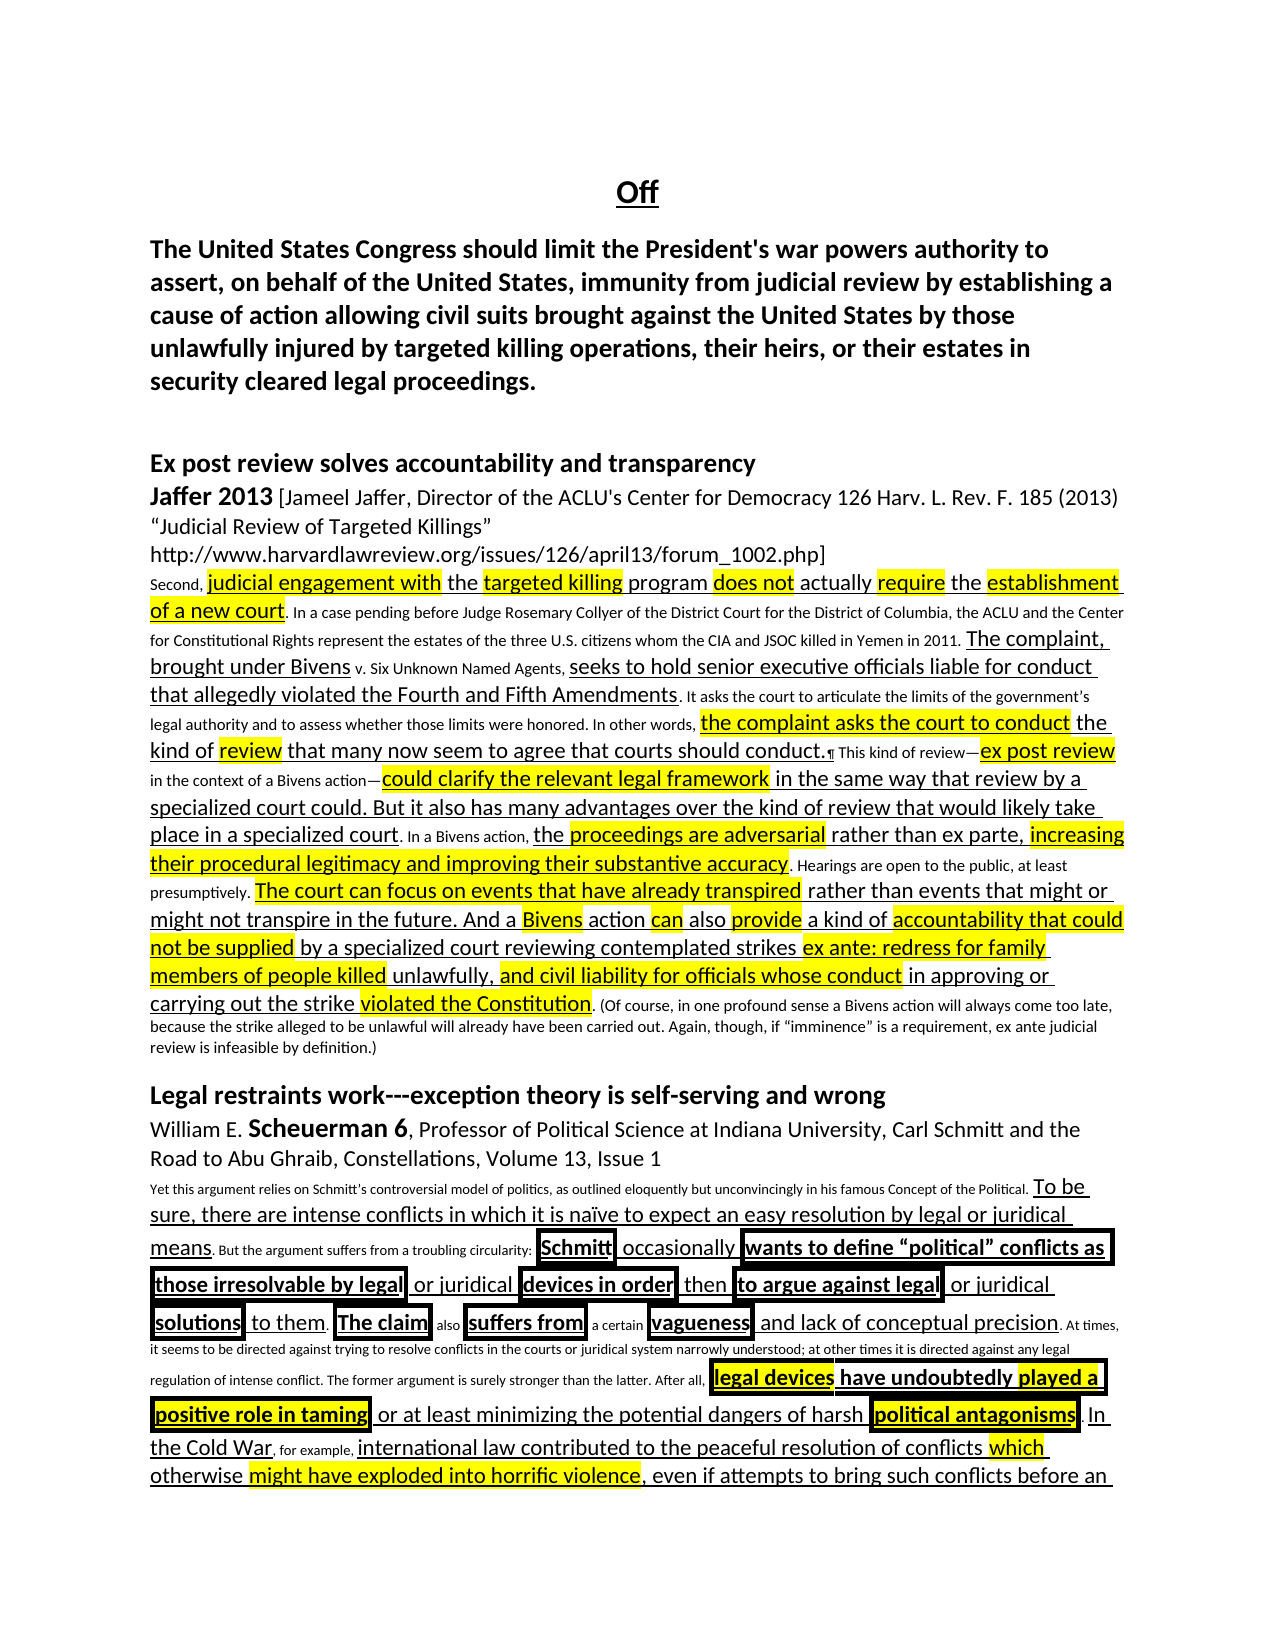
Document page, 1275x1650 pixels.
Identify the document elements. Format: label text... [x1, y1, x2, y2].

text William E. Scheuerman 6, Professor of Political Science at Indiana University, Carl Schmitt and the Road to Abu Ghraib, Constellations, Volume 13, Issue 1 [150, 1111, 1125, 1172]
subtitle Ex post review solves accountability and transparency [150, 446, 1125, 479]
subtitle Off [150, 171, 1125, 212]
text Second, judicial engagement with the targeted killing program does not actually require the establishment of a new court. In a case pending before Judge Rosemary Collyer of the District Court for the District of Columbia, the ACLU and the Center for Constitutional Rights represent the estates of the three U.S. citizens whom the CIA and JSOC killed in Yemen in 2011. The complaint, brought under Bivens v. Six Unknown Named Agents, seeks to hold senior executive officials liable for conduct that allegedly violated the Fourth and Fifth Amendments. It asks the court to articulate the limits of the government’s legal authority and to assess whether those limits were honored. In other words, the complaint asks the court to conduct the kind of review that many now seem to agree that courts should conduct.¶ This kind of review—ex post review in the context of a Bivens action—could clarify the relevant legal framework in the same way that review by a specialized court could. But it also has many advantages over the kind of review that would likely take place in a specialized court. In a Bivens action, the proceedings are adversarial rather than ex parte, increasing their procedural legitimacy and improving their substantive accuracy. Hearings are open to the public, at least presumptively. The court can focus on events that have already transpired rather than events that might or might not transpire in the future. And a Bivens action can also provide a kind of accountability that could not be supplied by a specialized court reviewing contemplated strikes ex ante: redress for family members of people killed unlawfully, and civil liability for officials whose conduct in approving or carrying out the strike violated the Constitution. (Of course, in one profound sense a Bivens action will always come too late, because the strike alleged to be unlawful will already have been carried out. Again, though, if “imminence” is a requirement, ex ante judicial review is infeasible by definition.) [150, 568, 1125, 1057]
subtitle The United States Congress should limit the President's war powers authority to assert, on behalf of the United States, immunity from judicial review by establishing a cause of action allowing civil suits brought against the United States by those unlawfully injured by targeted killing operations, their heirs, or their estates in security cleared legal proceedings. [150, 232, 1125, 397]
subtitle Legal restraints work---exception theory is self-serving and wrong [150, 1078, 1125, 1111]
text Jaffer 2013 [Jameel Jaffer, Director of the ACLU's Center for Democracy 126 Harv. L. Rev. F. 185 (2013) “Judicial Review of Targeted Killings” http://www.harvardlawreview.org/issues/126/april13/forum_1002.php] [150, 479, 1125, 568]
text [150, 1172, 1125, 1489]
